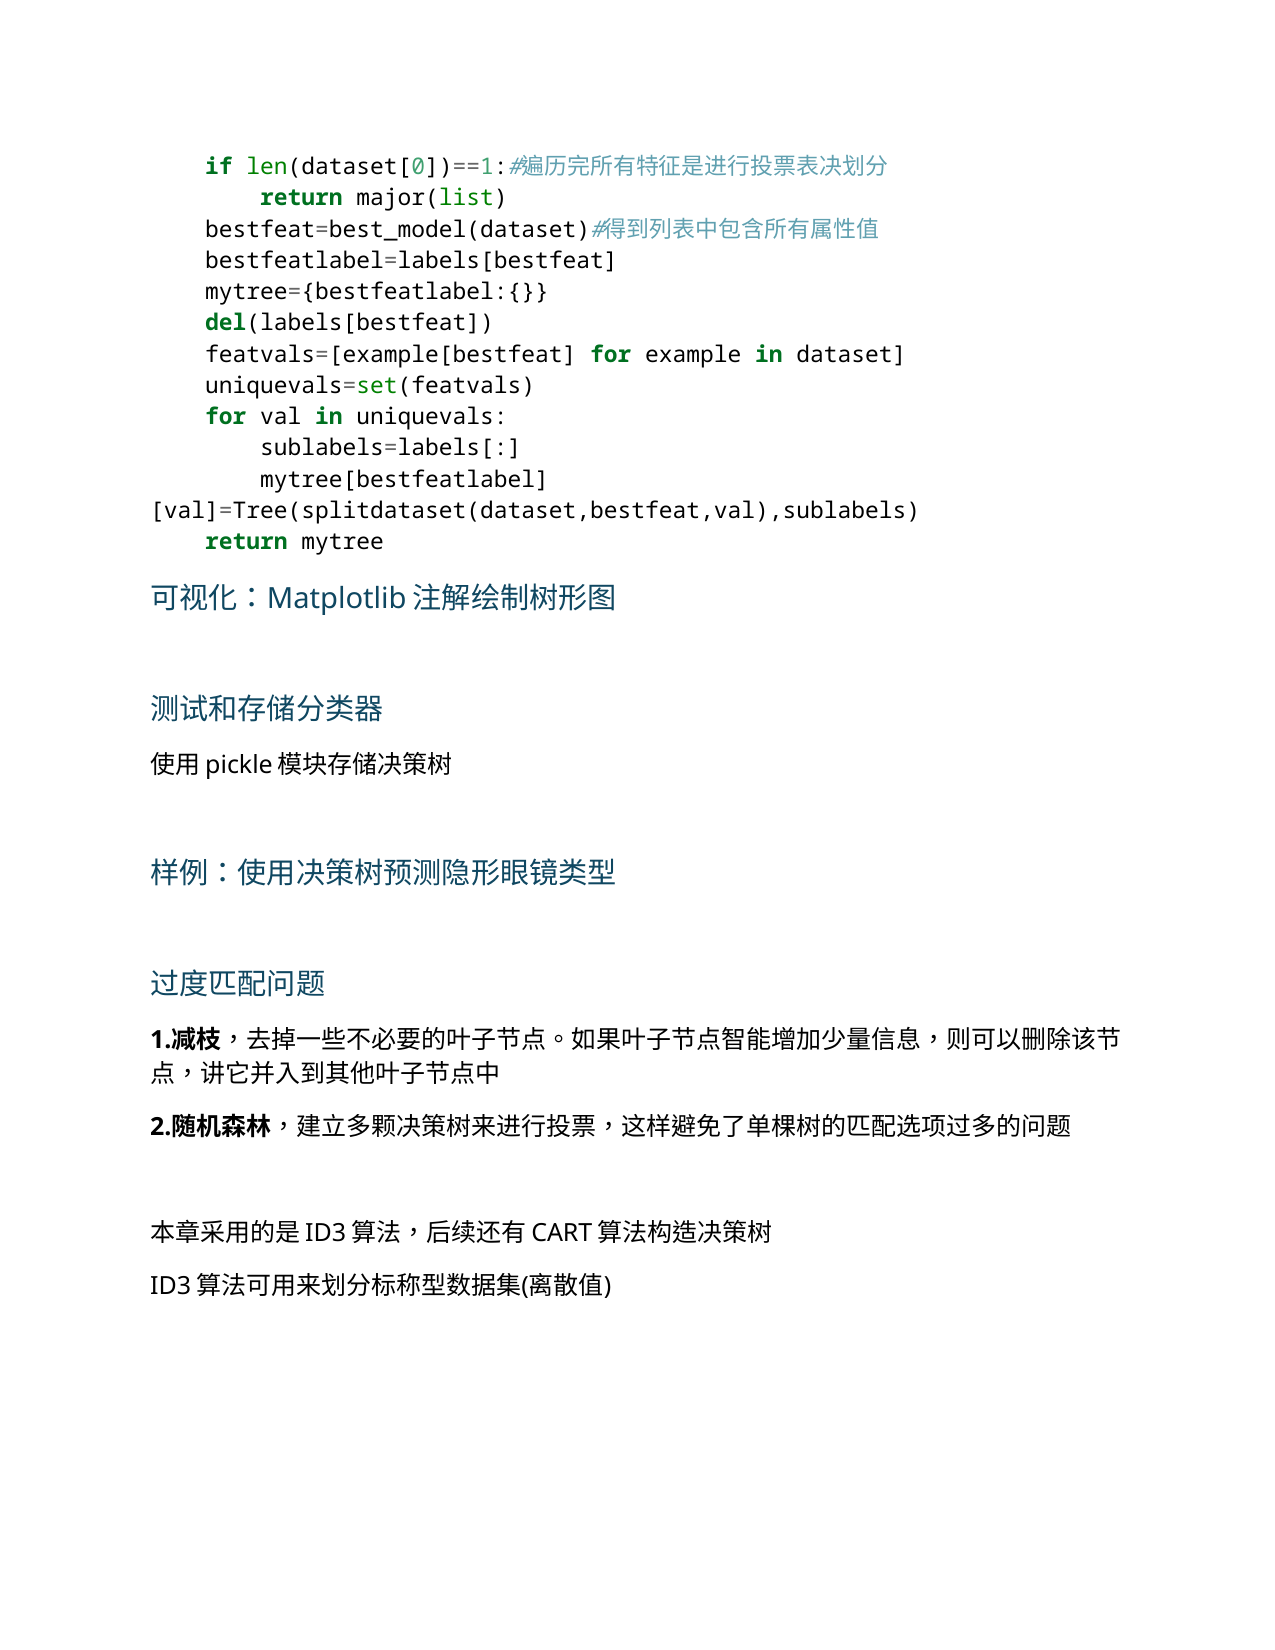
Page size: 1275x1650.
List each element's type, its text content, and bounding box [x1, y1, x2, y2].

text 2.随机森林，建立多颗决策树来进行投票，这样避免了单棵树的匹配选项过多的问题 [150, 1109, 1125, 1143]
text 1.减枝，去掉一些不必要的叶子节点。如果叶子节点智能增加少量信息，则可以删除该节点，讲它并入到其他叶子节点中 [150, 1022, 1125, 1090]
subtitle 可视化：Matplotlib注解绘制树形图 [150, 577, 1125, 617]
subtitle 样例：使用决策树预测隐形眼镜类型 [150, 852, 1125, 892]
text 本章采用的是ID3算法，后续还有CART算法构造决策树 [150, 1214, 1125, 1249]
subtitle 过度匹配问题 [150, 964, 1125, 1003]
subtitle 测试和存储分类器 [150, 688, 1125, 728]
text ID3算法可用来划分标称型数据集(离散值) [150, 1267, 1125, 1301]
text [150, 150, 1125, 556]
text 使用pickle模块存储决策树 [150, 747, 1125, 781]
